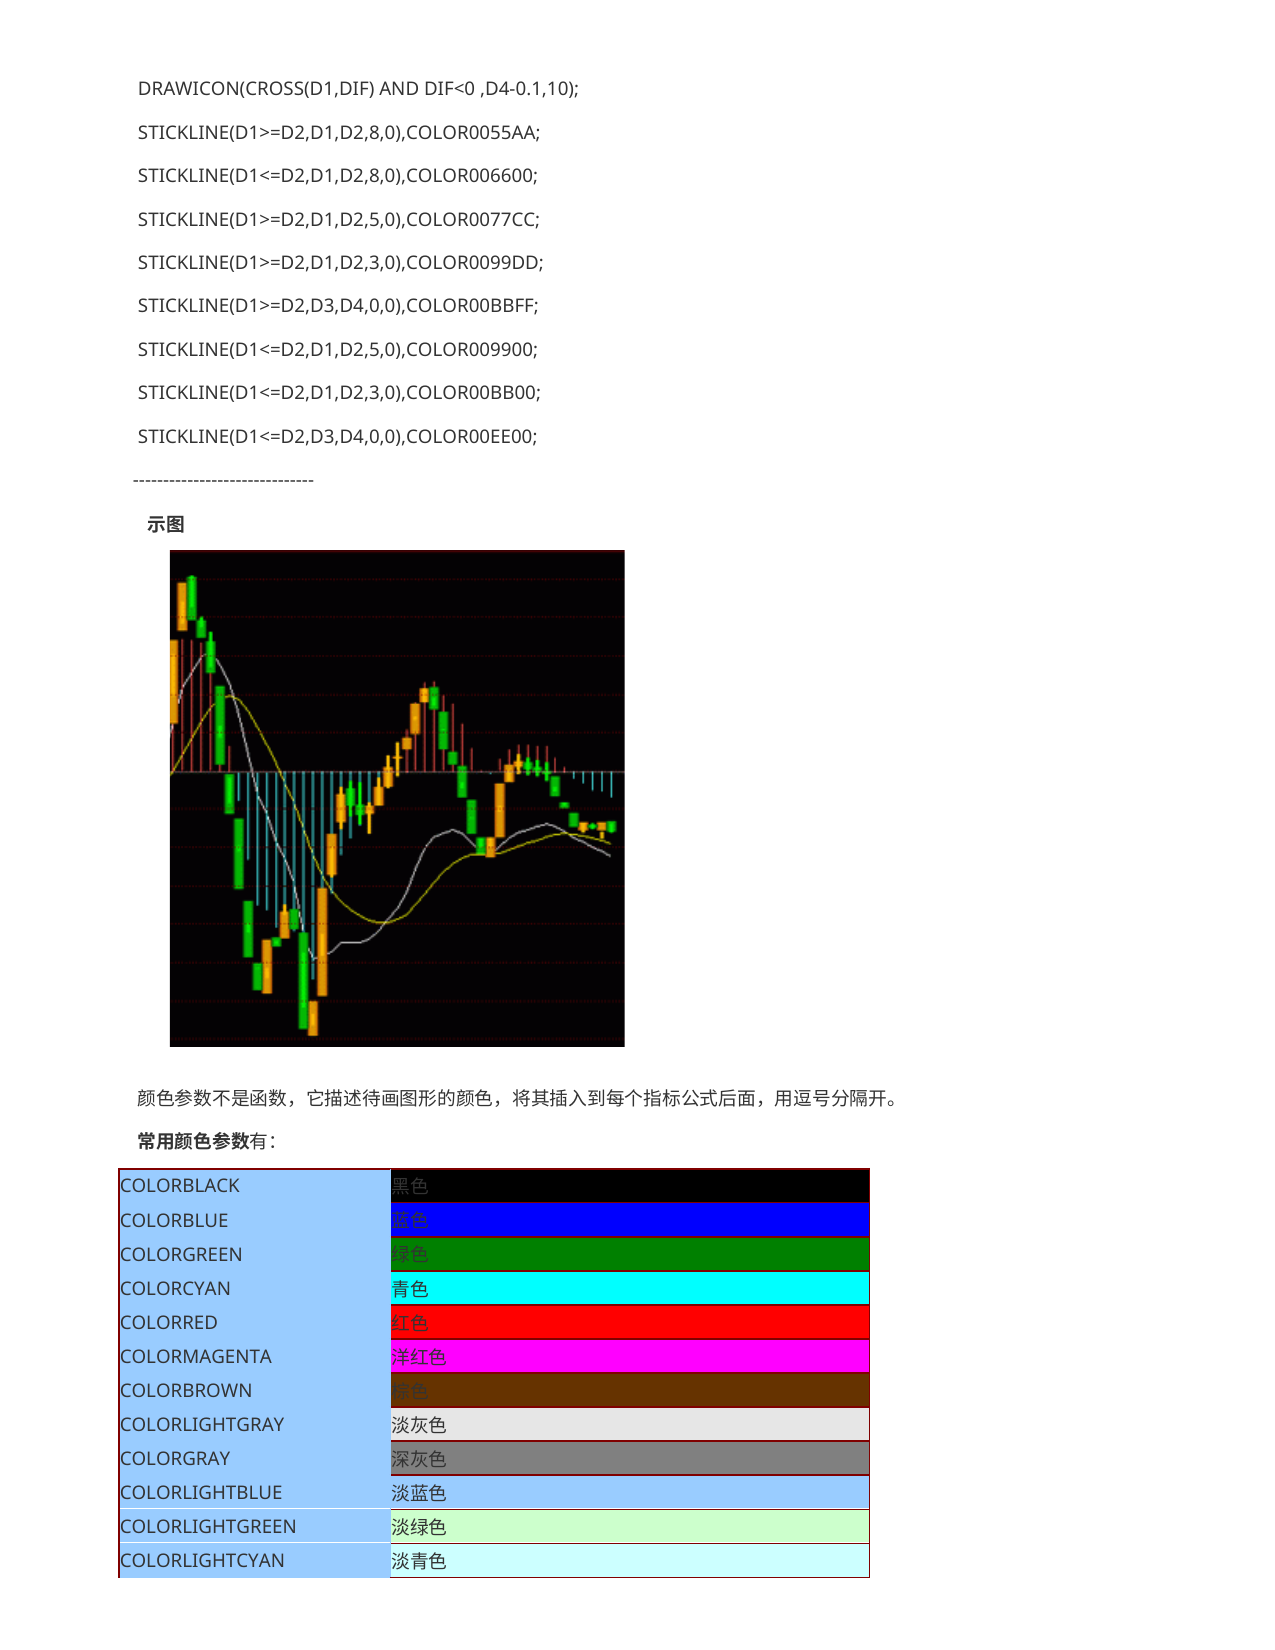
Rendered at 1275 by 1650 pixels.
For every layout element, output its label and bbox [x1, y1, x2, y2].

picture [169, 550, 625, 1047]
table_header [118, 61, 1216, 1578]
